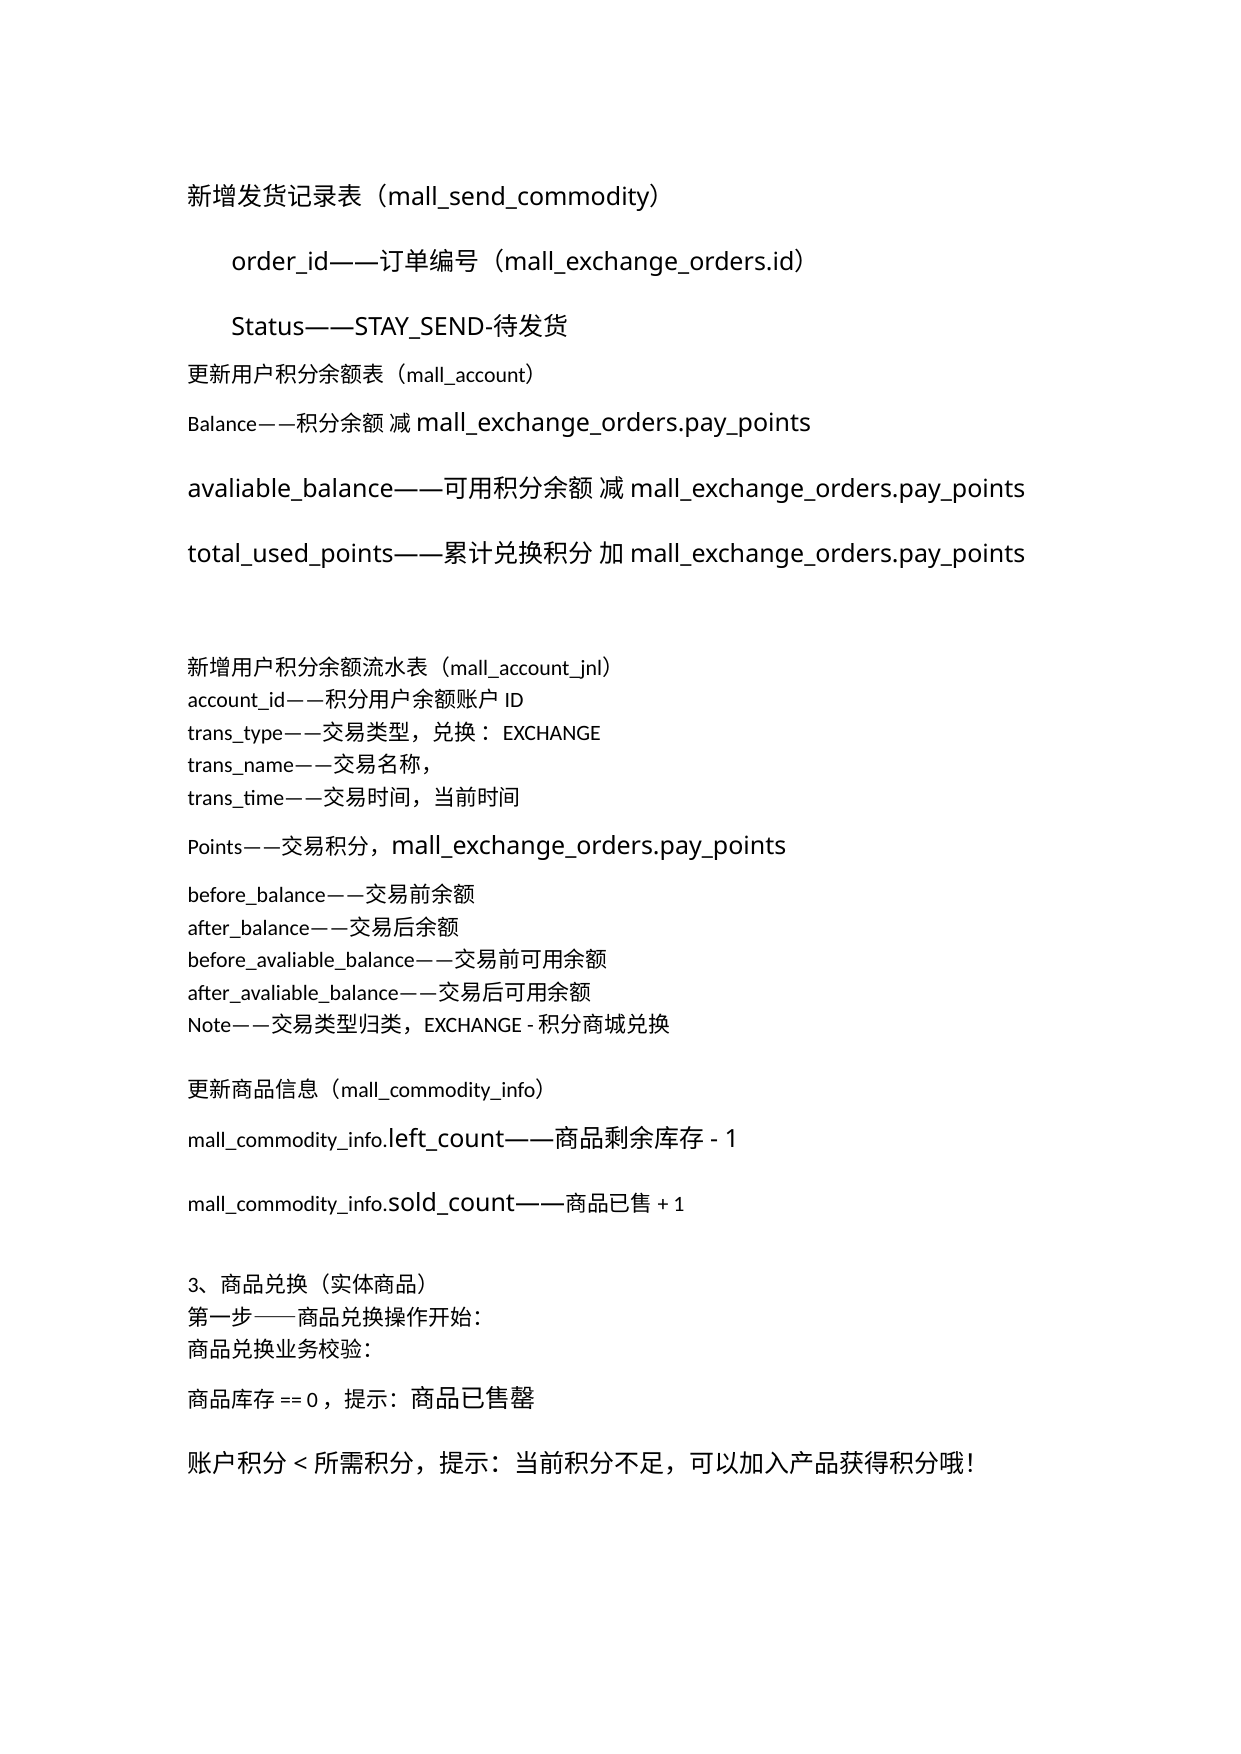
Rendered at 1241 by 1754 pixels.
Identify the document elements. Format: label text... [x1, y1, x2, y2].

list after_avaliable_balance——交易后可用余额 [187, 974, 1053, 1007]
list 商品兑换（实体商品） [187, 1267, 1053, 1299]
list 新增用户积分余额流水表（mall_account_jnl） [187, 649, 1053, 682]
list before_balance——交易前余额 [187, 877, 1053, 909]
list trans_type——交易类型，兑换 ：EXCHANGE [187, 714, 1053, 747]
list order_id——订单编号（mall_exchange_orders.id） [187, 227, 1053, 292]
list 新增发货记录表（mall_send_commodity） [187, 162, 1053, 227]
list trans_name——交易名称， [187, 747, 1053, 779]
list 更新商品信息（mall_commodity_info） [187, 1072, 1053, 1104]
list 账户积分 < 所需积分，提示：当前积分不足，可以加入产品获得积分哦！ [187, 1429, 1053, 1494]
list after_balance——交易后余额 [187, 909, 1053, 942]
list 商品库存 == 0 ，提示：商品已售罄 [187, 1364, 1053, 1429]
list Points——交易积分，mall_exchange_orders.pay_points [187, 812, 1053, 877]
list account_id——积分用户余额账户ID [187, 682, 1053, 714]
list 第一步——商品兑换操作开始： [187, 1299, 1053, 1332]
list Note——交易类型归类，EXCHANGE - 积分商城兑换 [187, 1007, 1053, 1039]
list before_avaliable_balance——交易前可用余额 [187, 942, 1053, 974]
list trans_time——交易时间，当前时间 [187, 779, 1053, 812]
list mall_commodity_info.left_count——商品剩余库存 - 1 [187, 1104, 1053, 1169]
list avaliable_balance——可用积分余额 减 mall_exchange_orders.pay_points [187, 454, 1053, 519]
list 更新用户积分余额表（mall_account） [187, 357, 1053, 389]
list 商品兑换业务校验： [187, 1332, 1053, 1364]
list total_used_points——累计兑换积分 加 mall_exchange_orders.pay_points [187, 519, 1053, 584]
list Status——STAY_SEND-待发货 [187, 292, 1053, 357]
list mall_commodity_info.sold_count——商品已售 + 1 [187, 1169, 1053, 1234]
list Balance——积分余额 减 mall_exchange_orders.pay_points [187, 389, 1053, 454]
